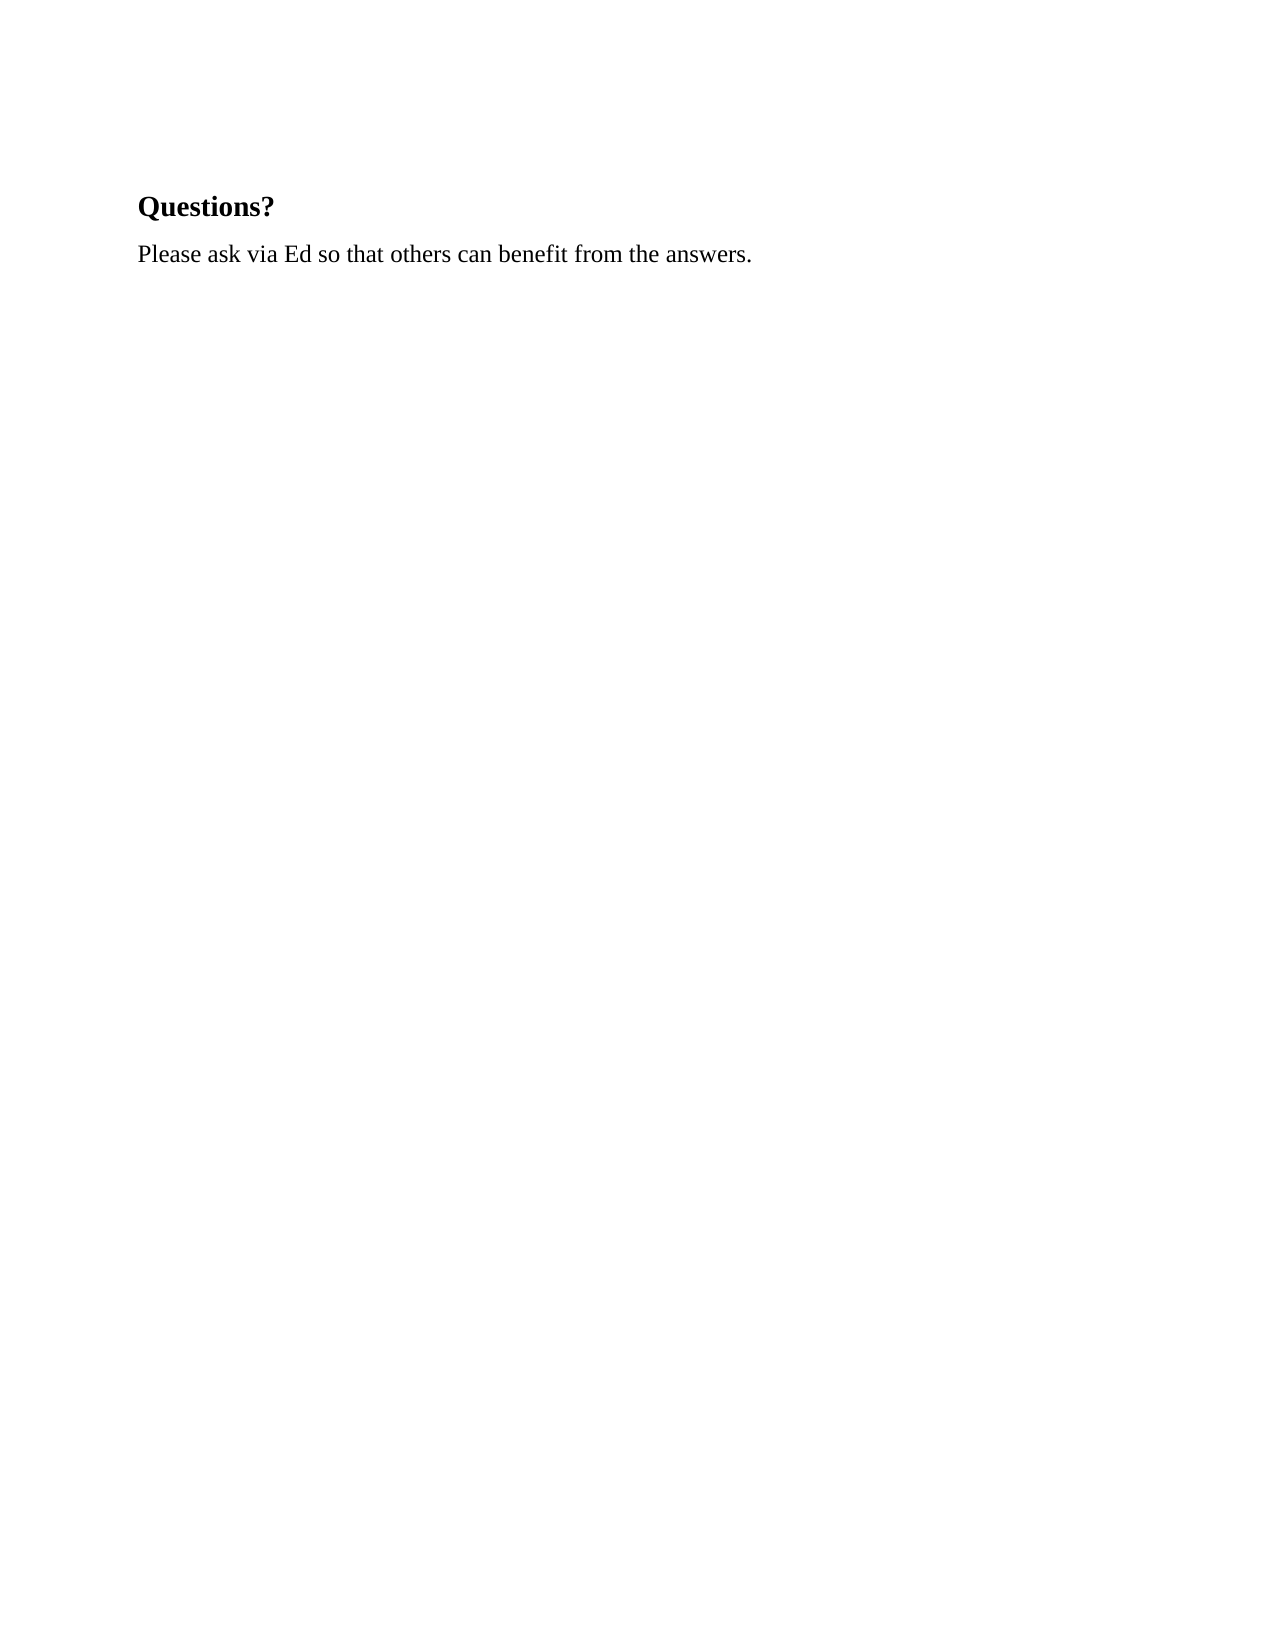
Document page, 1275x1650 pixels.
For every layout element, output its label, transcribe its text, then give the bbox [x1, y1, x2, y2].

subtitle Questions? [137, 189, 1142, 223]
text Please ask via Ed so that others can benefit from the answers. [137, 239, 1142, 268]
